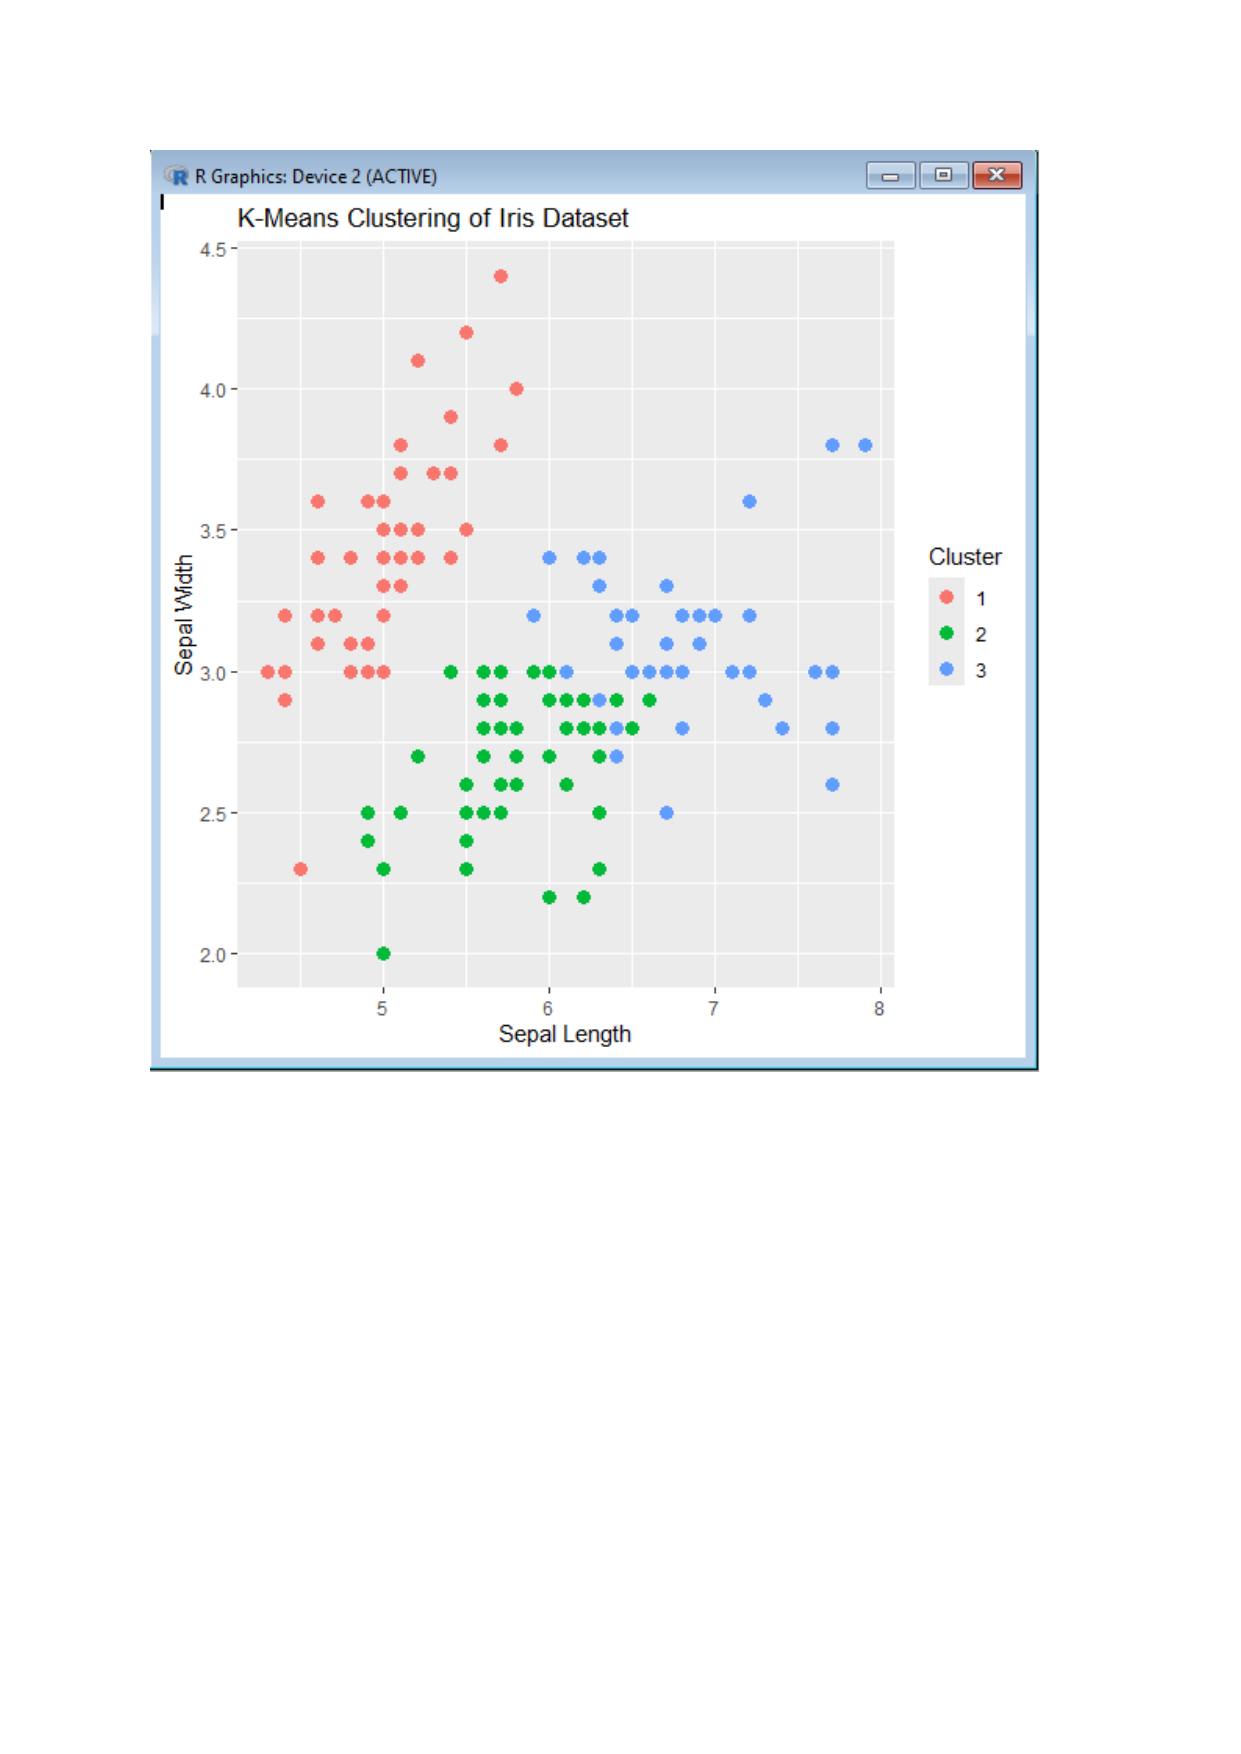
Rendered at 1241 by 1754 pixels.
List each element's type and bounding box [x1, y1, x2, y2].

picture [150, 150, 1040, 1072]
